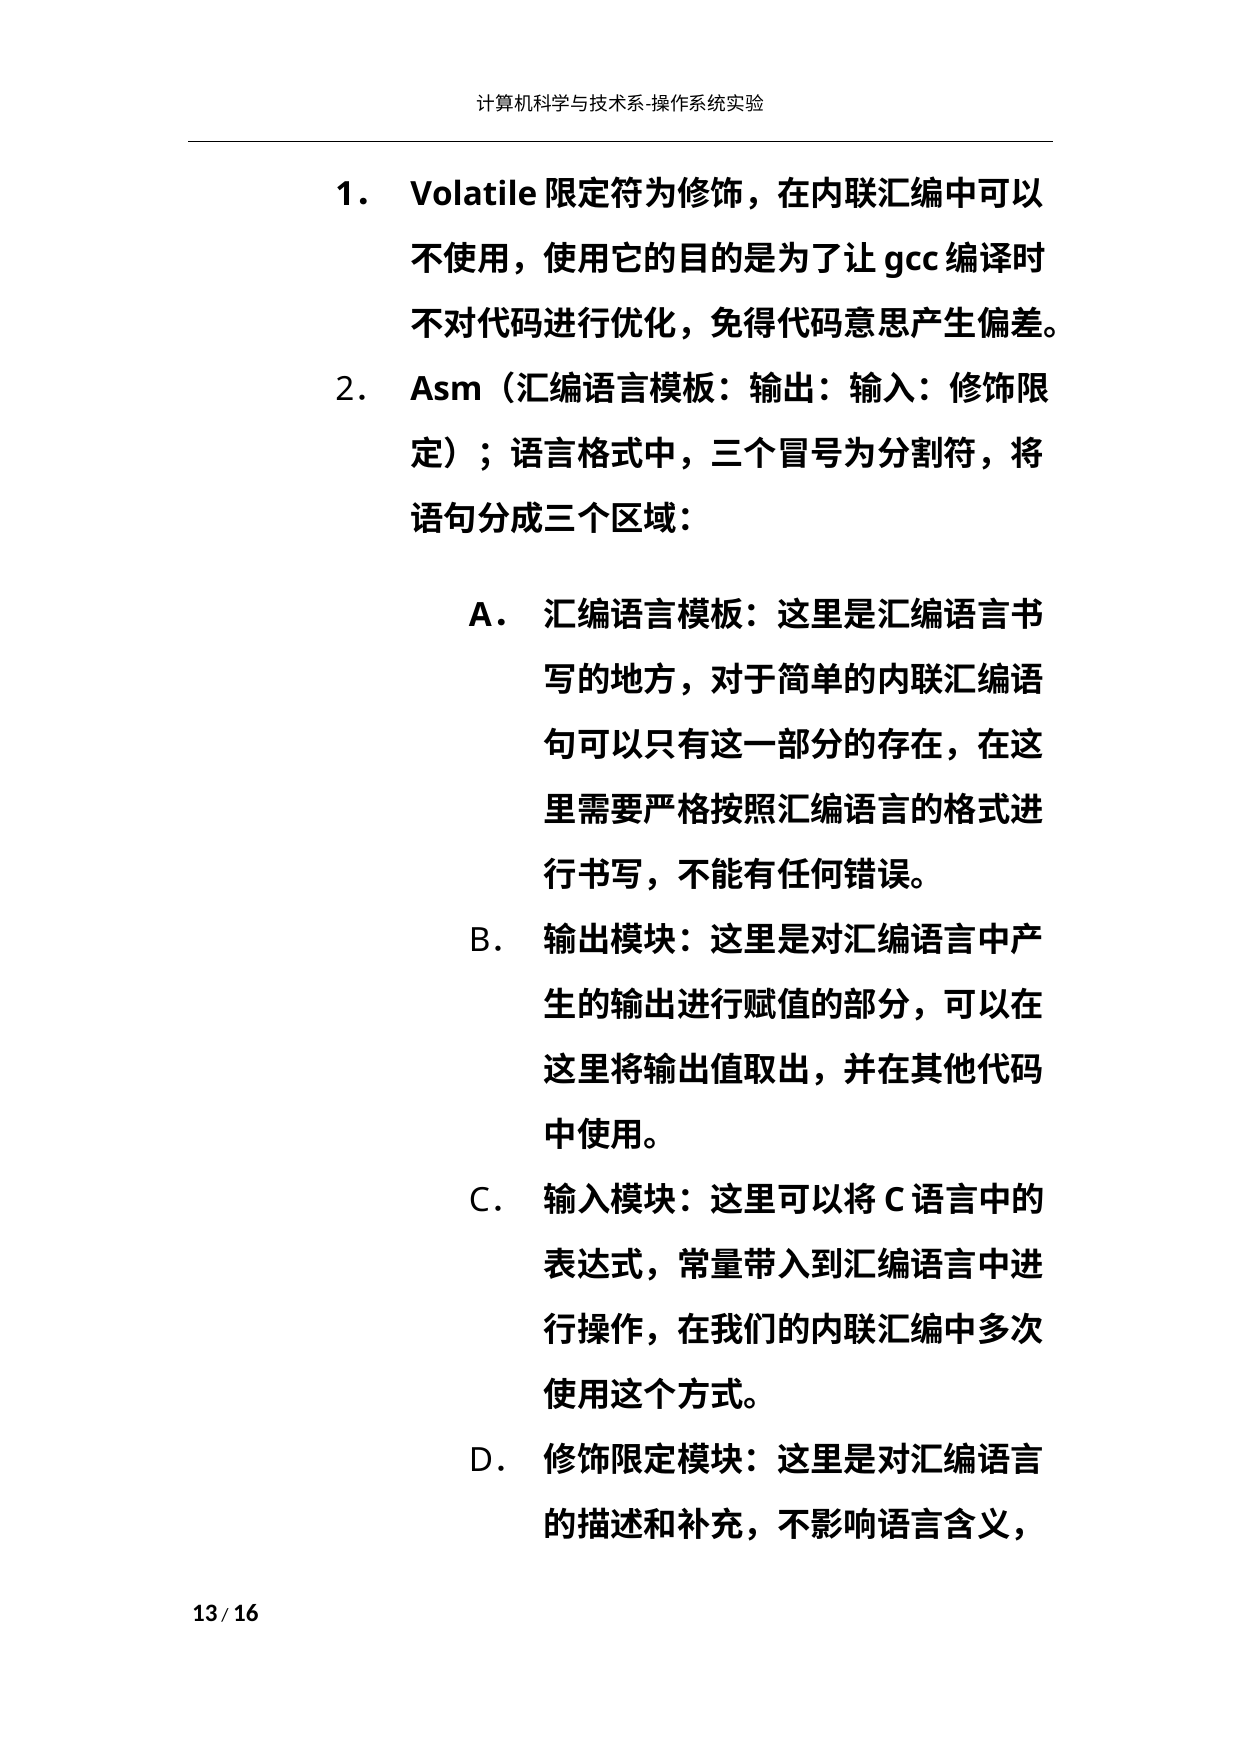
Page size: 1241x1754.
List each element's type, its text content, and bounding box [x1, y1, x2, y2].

subtitle Asm（汇编语言模板：输出：输入：修饰限定）；语言格式中，三个冒号为分割符，将语句分成三个区域： [335, 353, 1053, 548]
subtitle 汇编语言模板：这里是汇编语言书写的地方，对于简单的内联汇编语句可以只有这一部分的存在，在这里需要严格按照汇编语言的格式进行书写，不能有任何错误。 [469, 580, 1053, 905]
subtitle Volatile限定符为修饰，在内联汇编中可以不使用，使用它的目的是为了让gcc编译时不对代码进行优化，免得代码意思产生偏差。 [335, 158, 1053, 353]
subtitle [469, 1425, 1053, 1555]
subtitle 输出模块：这里是对汇编语言中产生的输出进行赋值的部分，可以在这里将输出值取出，并在其他代码中使用。 [469, 905, 1053, 1165]
subtitle 输入模块：这里可以将C语言中的表达式，常量带入到汇编语言中进行操作，在我们的内联汇编中多次使用这个方式。 [469, 1165, 1053, 1425]
